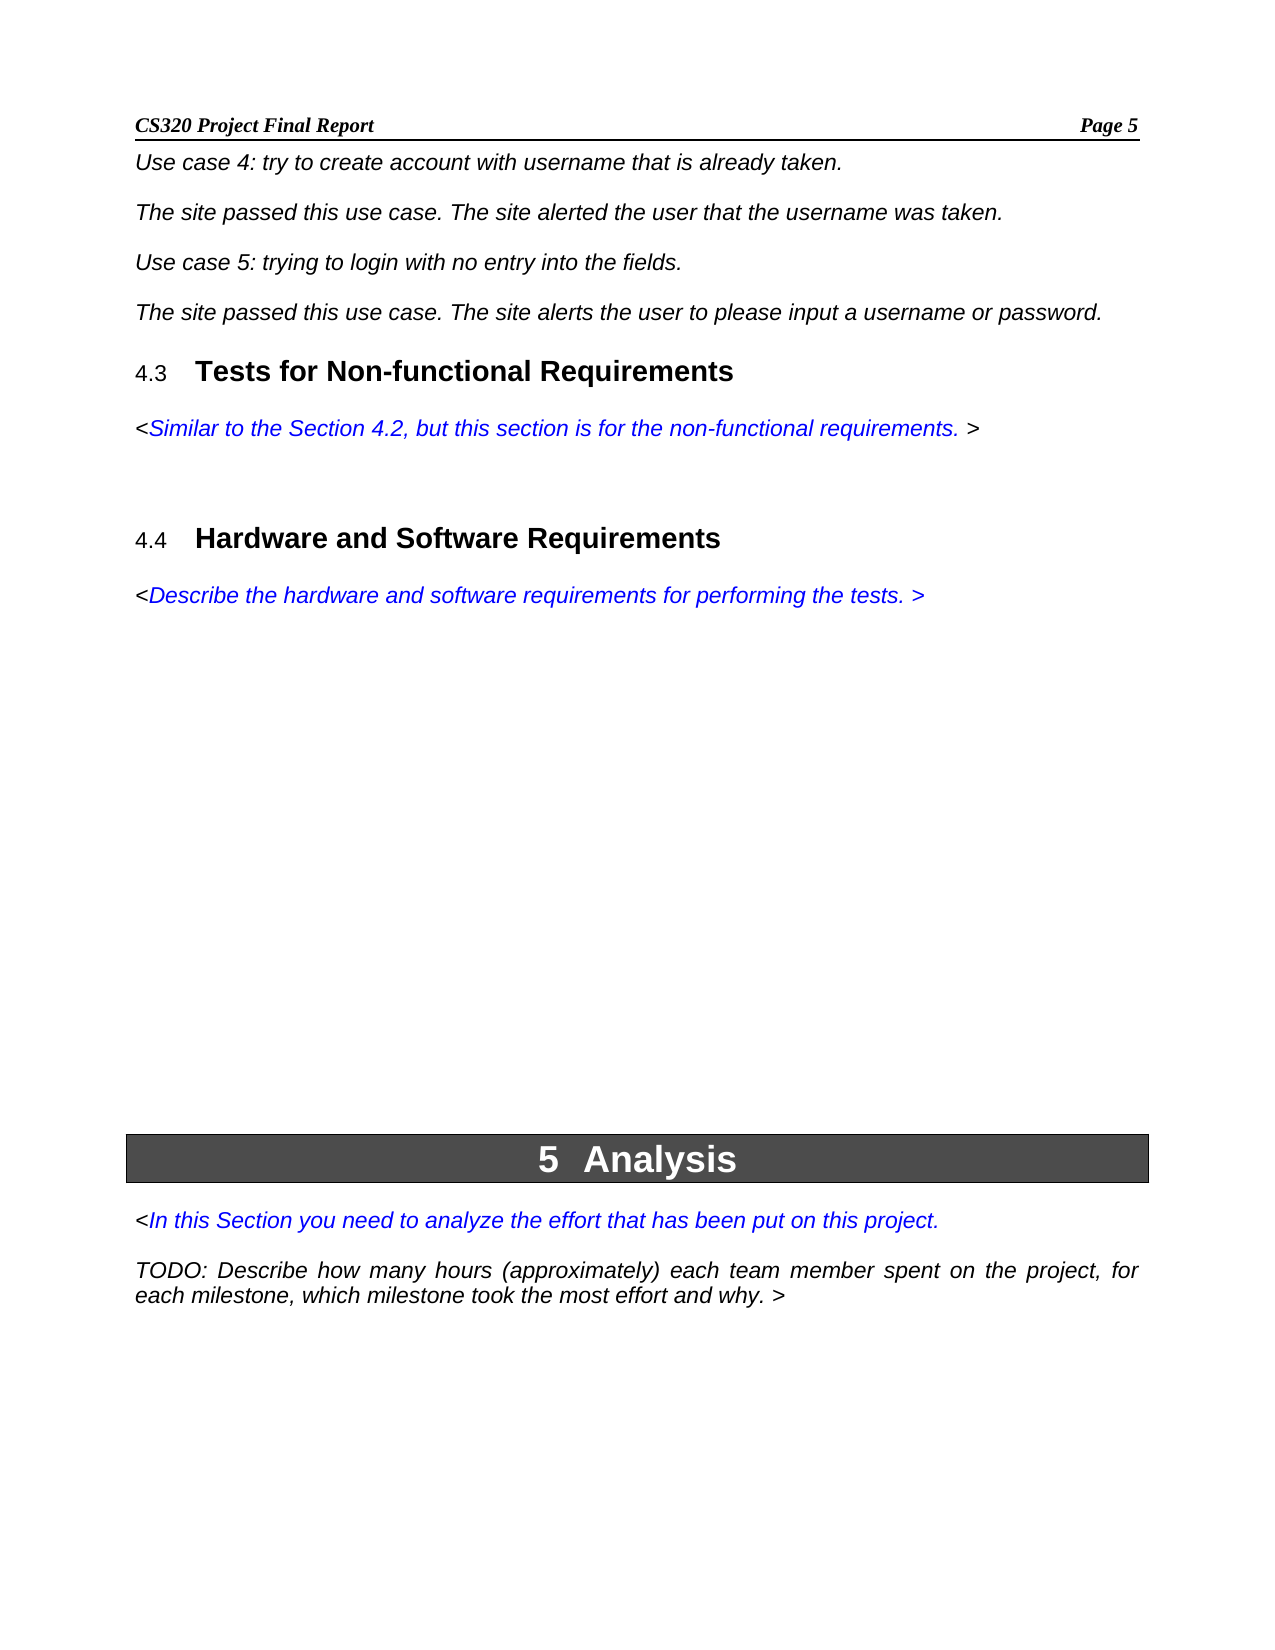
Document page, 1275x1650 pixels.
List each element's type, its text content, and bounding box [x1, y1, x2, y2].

text <Describe the hardware and software requirements for performing the tests. > [135, 584, 1140, 609]
text <In this Section you need to analyze the effort that has been put on this project. [135, 1208, 1140, 1233]
subtitle Tests for Non-functional Requirements [135, 354, 1140, 388]
subtitle Hardware and Software Requirements [135, 521, 1140, 554]
text The site passed this use case. The site alerts the user to please input a username or password. [135, 300, 1140, 325]
text <Similar to the Section 4.2, but this section is for the non-functional requirements. > [135, 417, 1140, 442]
subtitle Analysis [127, 1135, 1148, 1182]
text Use case 5: trying to login with no entry into the fields. [135, 250, 1140, 275]
text Use case 4: try to create account with username that is already taken. [135, 150, 1140, 175]
text The site passed this use case. The site alerted the user that the username was taken. [135, 200, 1140, 225]
text TODO: Describe how many hours (approximately) each team member spent on the project, for each milestone, which milestone took the most effort and why. > [135, 1258, 1140, 1308]
